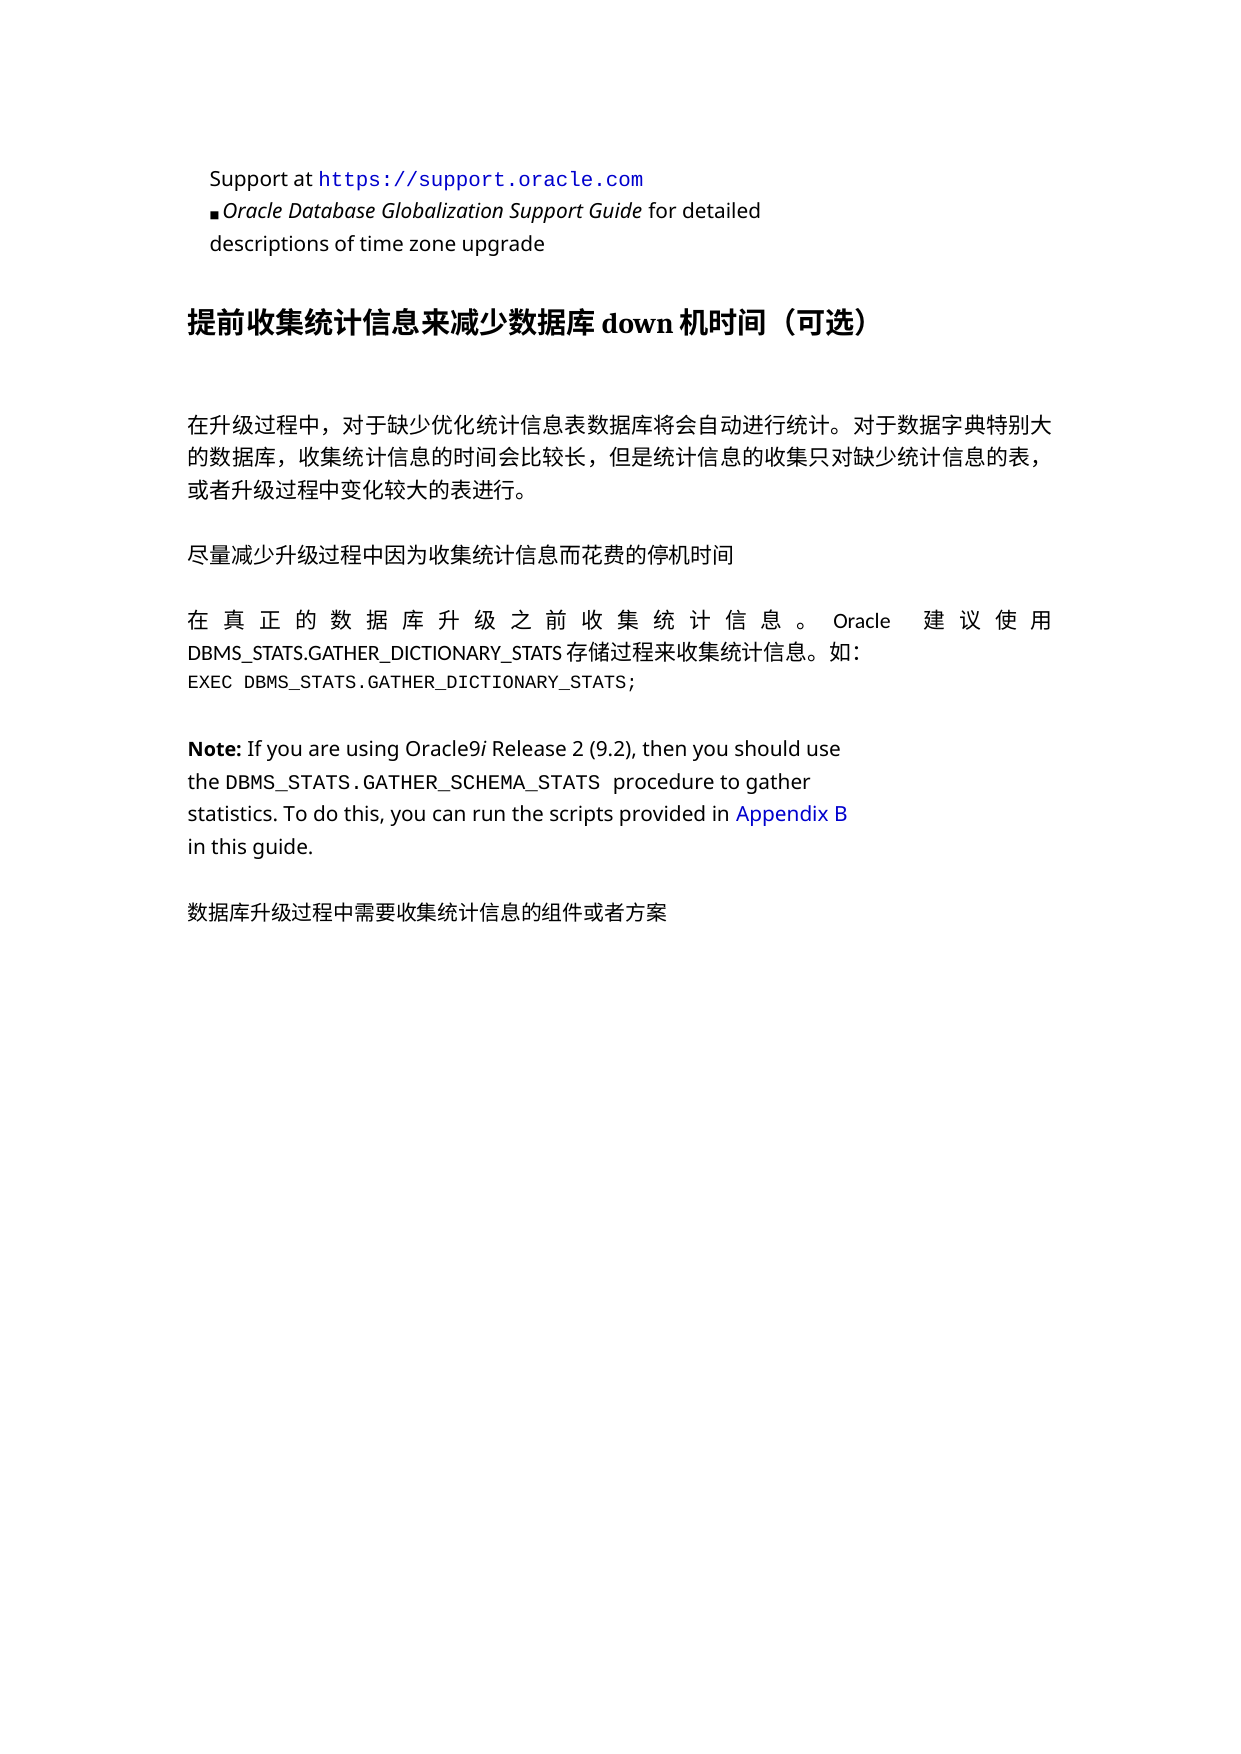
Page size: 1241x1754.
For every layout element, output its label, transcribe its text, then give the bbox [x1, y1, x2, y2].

text 在升级过程中，对于缺少优化统计信息表数据库将会自动进行统计。对于数据字典特别大的数据库，收集统计信息的时间会比较长，但是统计信息的收集只对缺少统计信息的表，或者升级过程中变化较大的表进行。 [187, 407, 1053, 505]
text descriptions of time zone upgrade [209, 227, 1053, 259]
text 在真正的数据库升级之前收集统计信息。Oracle 建议使用DBMS_STATS.GATHER_DICTIONARY_STATS存储过程来收集统计信息。如： [187, 602, 1053, 667]
text the DBMS_STATS.GATHER_SCHEMA_STATS procedure to gather [187, 765, 1053, 797]
text 尽量减少升级过程中因为收集统计信息而花费的停机时间 [187, 537, 1053, 570]
text statistics. To do this, you can run the scripts provided in Appendix B [187, 797, 1053, 830]
text Note: If you are using Oracle9i Release 2 (9.2), then you should use [187, 732, 1053, 765]
text 数据库升级过程中需要收集统计信息的组件或者方案 [187, 895, 1053, 927]
text EXEC DBMS_STATS.GATHER_DICTIONARY_STATS; [187, 667, 1053, 700]
text Support at https://support.oracle.com [209, 162, 1053, 194]
subtitle 提前收集统计信息来减少数据库down机时间（可选） [187, 289, 1053, 354]
text ■ Oracle Database Globalization Support Guide for detailed [209, 194, 1053, 227]
text in this guide. [187, 830, 1053, 862]
